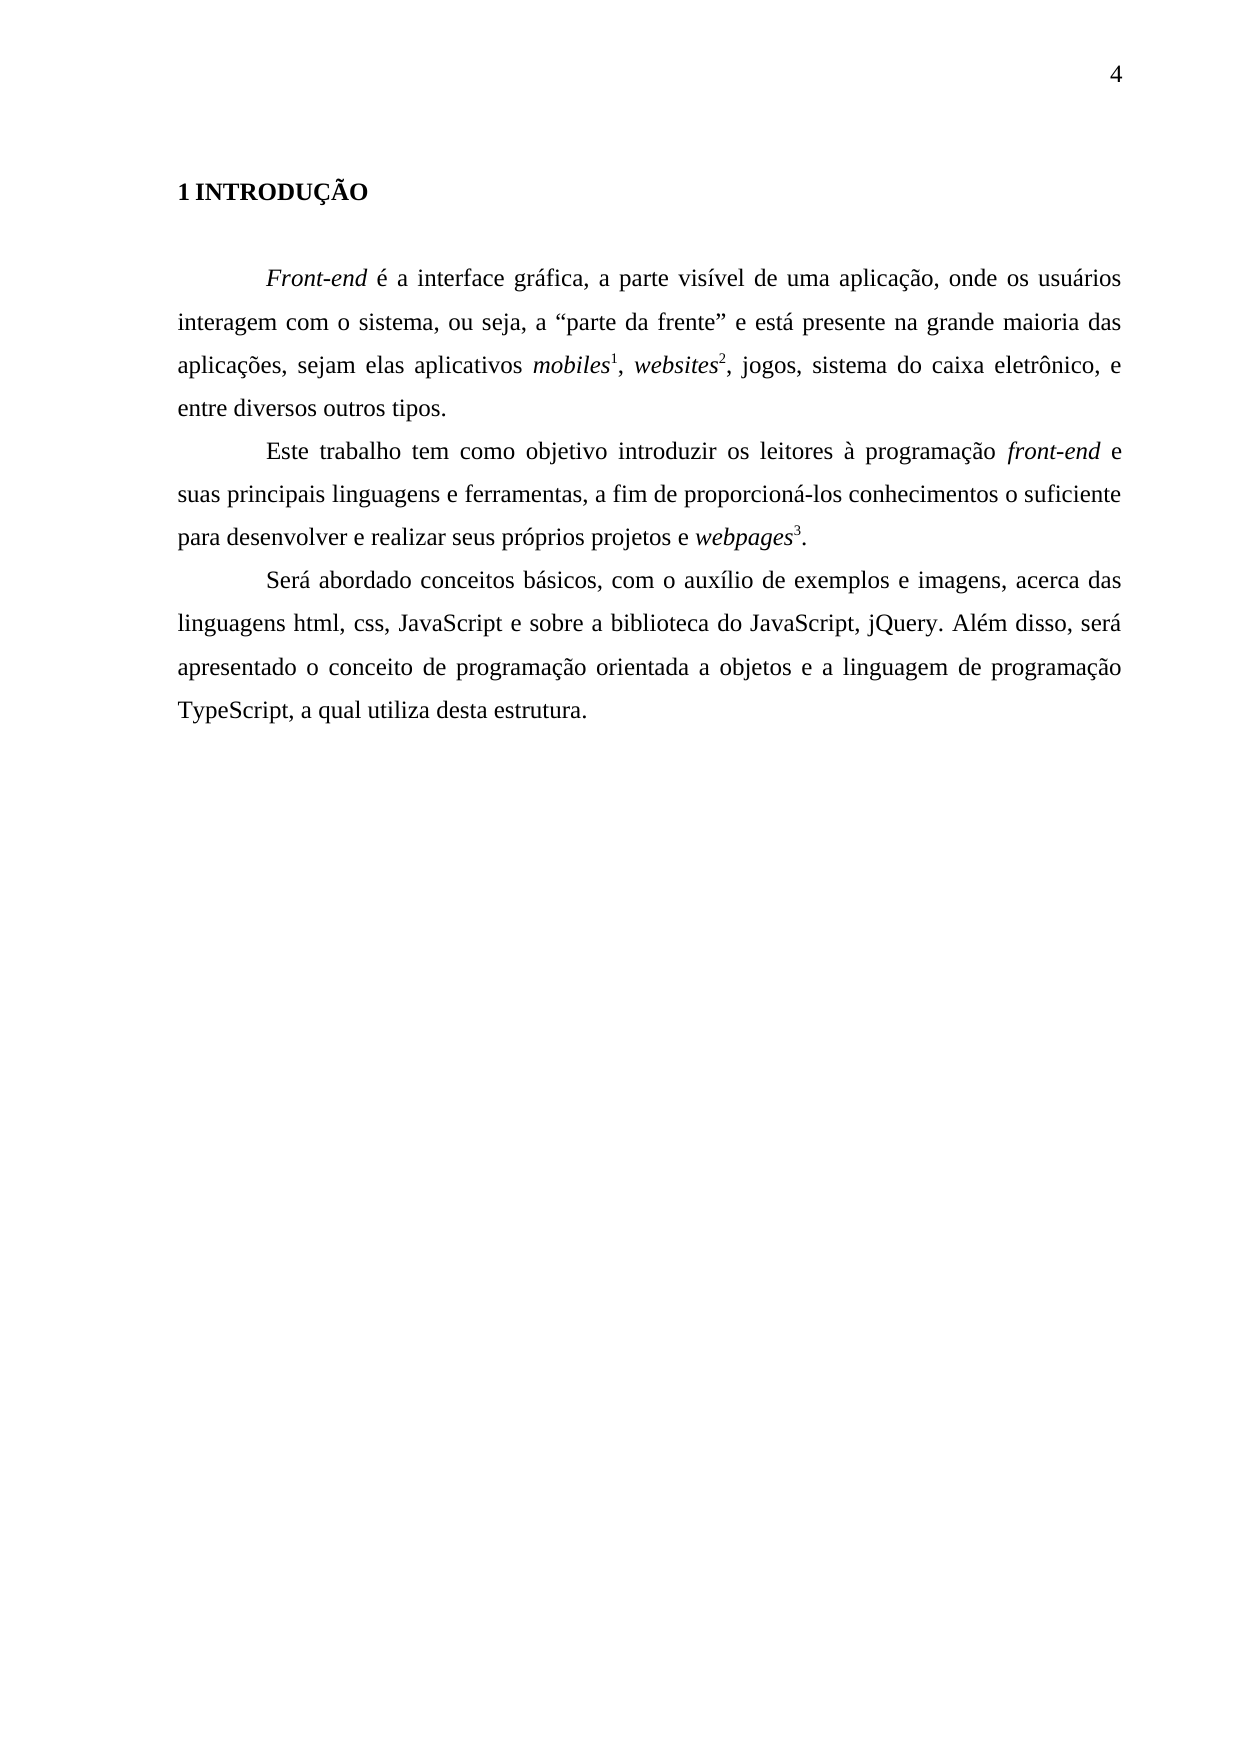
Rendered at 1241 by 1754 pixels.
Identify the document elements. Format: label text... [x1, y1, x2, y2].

text Este trabalho tem como objetivo introduzir os leitores à programação front-end e suas principais linguagens e ferramentas, a fim de proporcioná-los conhecimentos o suficiente para desenvolver e realizar seus próprios projetos e webpages. [177, 436, 1122, 551]
text Front-end é a interface gráfica, a parte visível de uma aplicação, onde os usuários interagem com o sistema, ou seja, a “parte da frente” e está presente na grande maioria das aplicações, sejam elas aplicativos mobiles, websites, jogos, sistema do caixa eletrônico, e entre diversos outros tipos. [177, 263, 1122, 422]
text Será abordado conceitos básicos, com o auxílio de exemplos e imagens, acerca das linguagens html, css, JavaScript e sobre a biblioteca do JavaScript, jQuery. Além disso, será apresentado o conceito de programação orientada a objetos e a linguagem de programação TypeScript, a qual utiliza desta estrutura. [177, 565, 1122, 723]
subtitle introdução [177, 177, 1122, 206]
